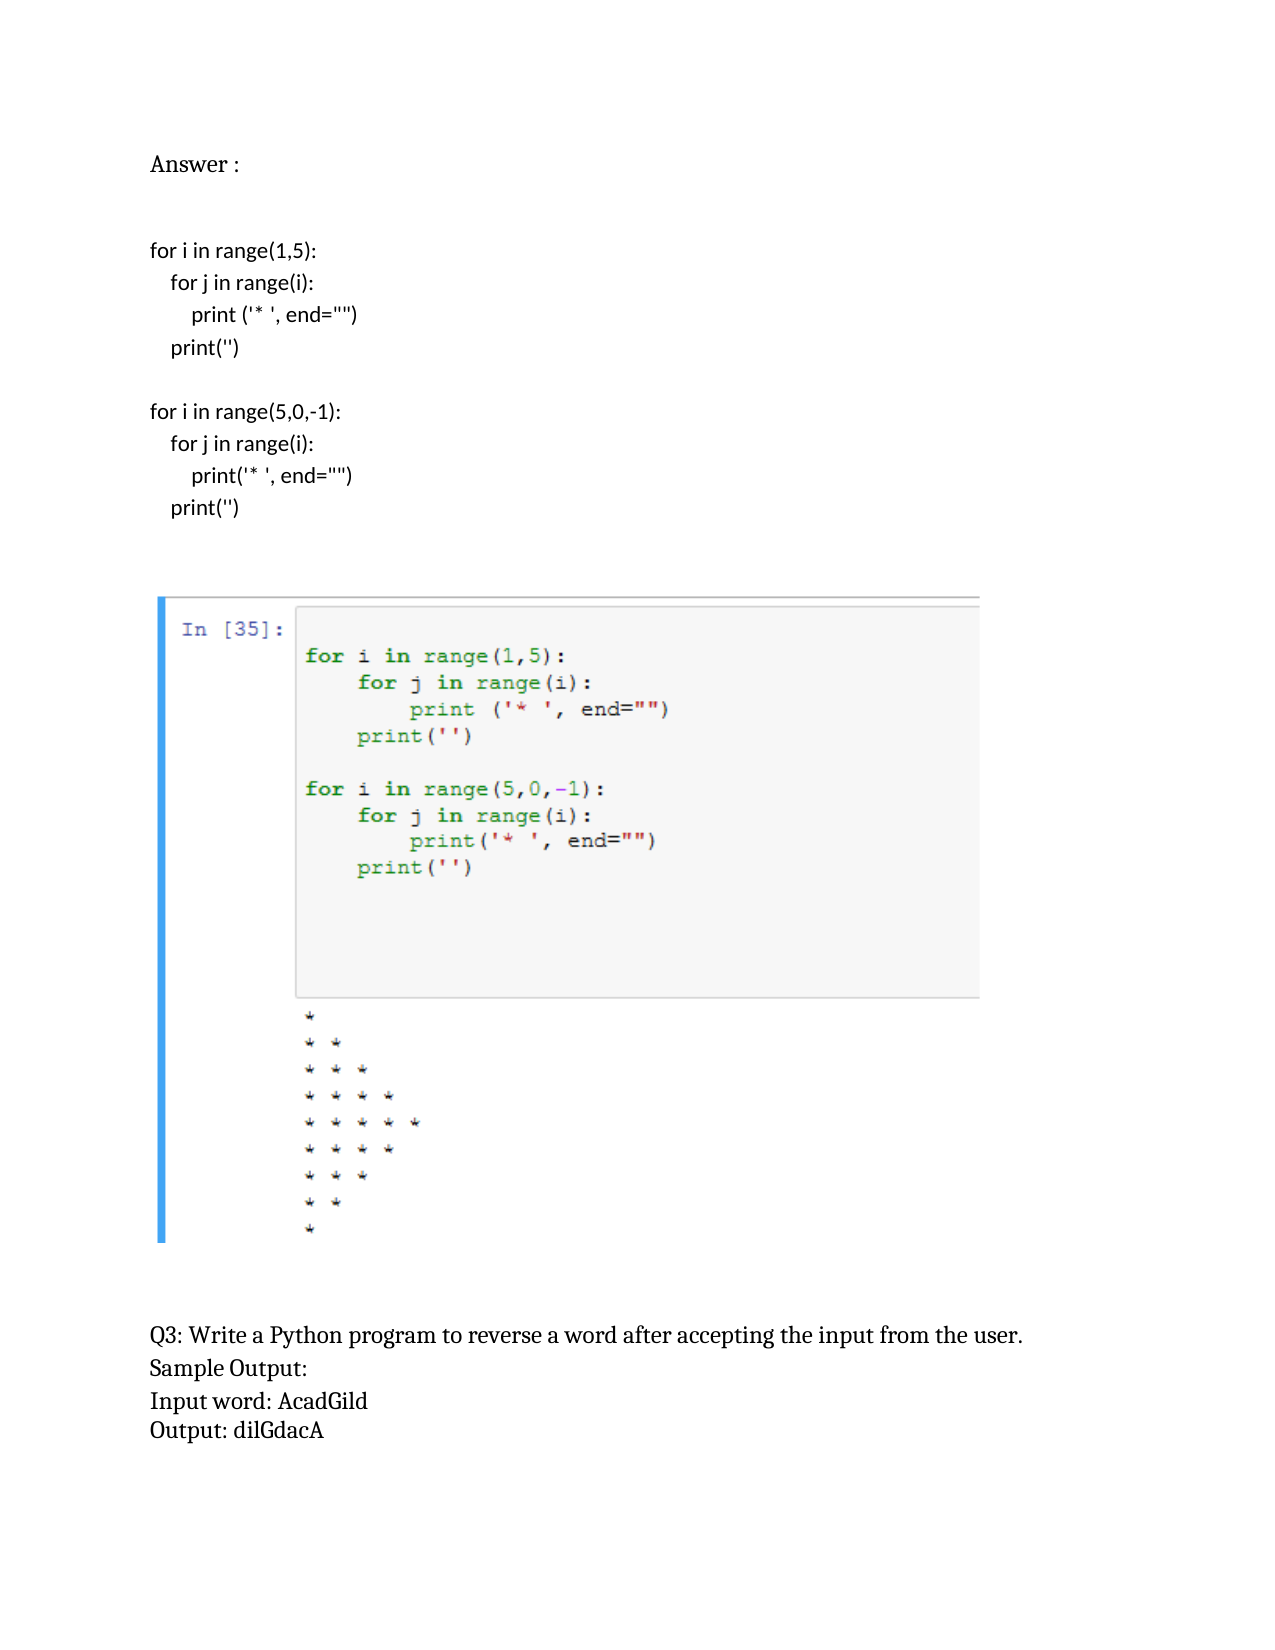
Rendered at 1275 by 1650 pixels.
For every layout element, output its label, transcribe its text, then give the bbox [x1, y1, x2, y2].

text for i in range(1,5): [150, 236, 1125, 264]
text print ('* ', end="") [150, 300, 1125, 328]
text Output: dilGdacA [150, 1416, 1125, 1444]
text Input word: AcadGild [150, 1387, 1125, 1416]
subtitle Sample Output: [150, 1354, 1125, 1383]
picture [150, 578, 980, 1243]
text print('') [150, 333, 1125, 361]
text print('* ', end="") [150, 461, 1125, 489]
text for i in range(5,0,-1): [150, 397, 1125, 425]
subtitle Q3: Write a Python program to reverse a word after accepting the input from the user. [150, 1321, 1125, 1349]
text for j in range(i): [150, 429, 1125, 457]
subtitle Answer : [150, 150, 1125, 179]
text for j in range(i): [150, 268, 1125, 296]
text print('') [150, 493, 1125, 522]
